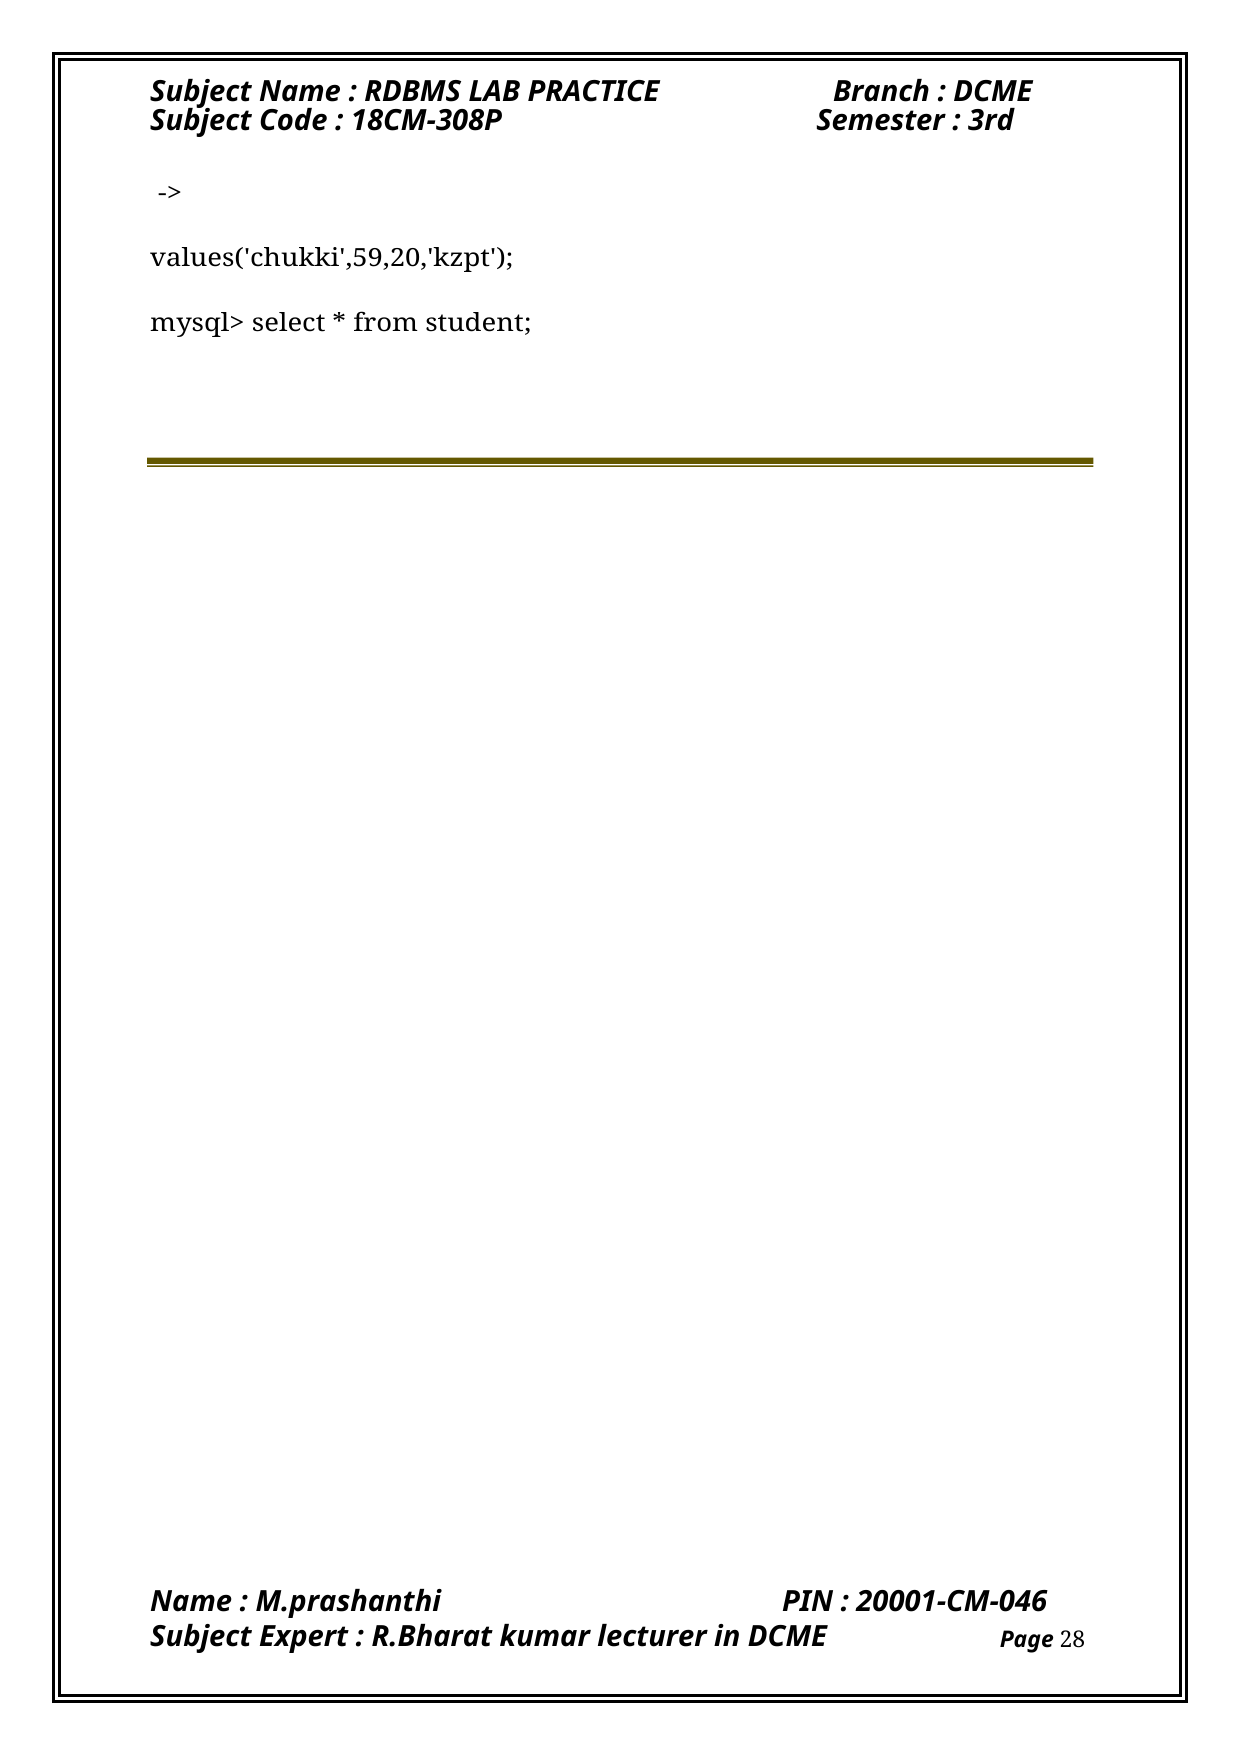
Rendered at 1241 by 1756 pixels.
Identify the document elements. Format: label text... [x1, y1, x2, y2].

text -> values('chukki',59,20,'kzpt'); mysql> select * from student; [150, 175, 551, 339]
